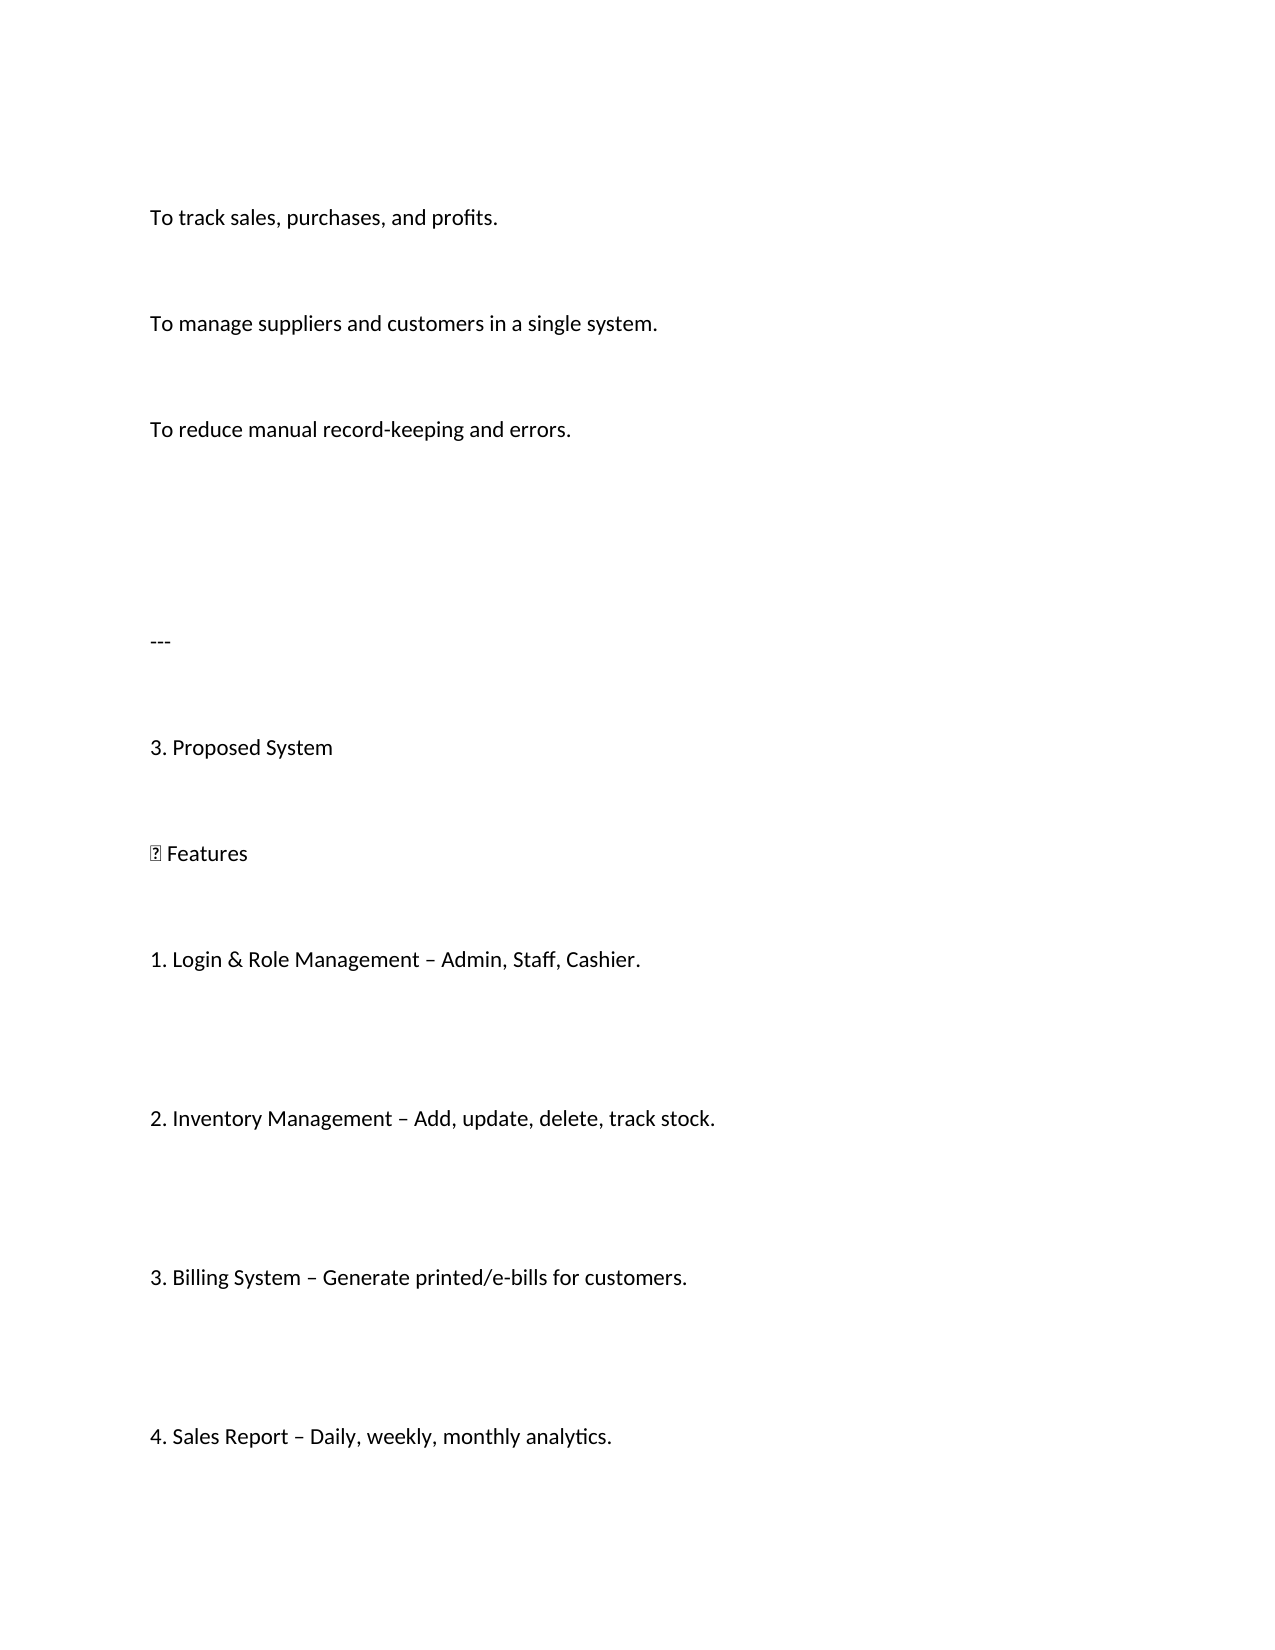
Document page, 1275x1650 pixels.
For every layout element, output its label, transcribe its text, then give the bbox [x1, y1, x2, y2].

text To track sales, purchases, and profits. [150, 203, 1125, 231]
text To manage suppliers and customers in a single system. [150, 309, 1125, 337]
text 3. Proposed System [150, 733, 1125, 761]
text 1. Login & Role Management – Admin, Staff, Cashier. [150, 945, 1125, 973]
text 3. Billing System – Generate printed/e-bills for customers. [150, 1263, 1125, 1291]
text 2. Inventory Management – Add, update, delete, track stock. [150, 1104, 1125, 1132]
text 4. Sales Report – Daily, weekly, monthly analytics. [150, 1422, 1125, 1451]
text --- [150, 627, 1125, 655]
text 🔹 Features [150, 839, 1125, 867]
text To reduce manual record-keeping and errors. [150, 415, 1125, 443]
